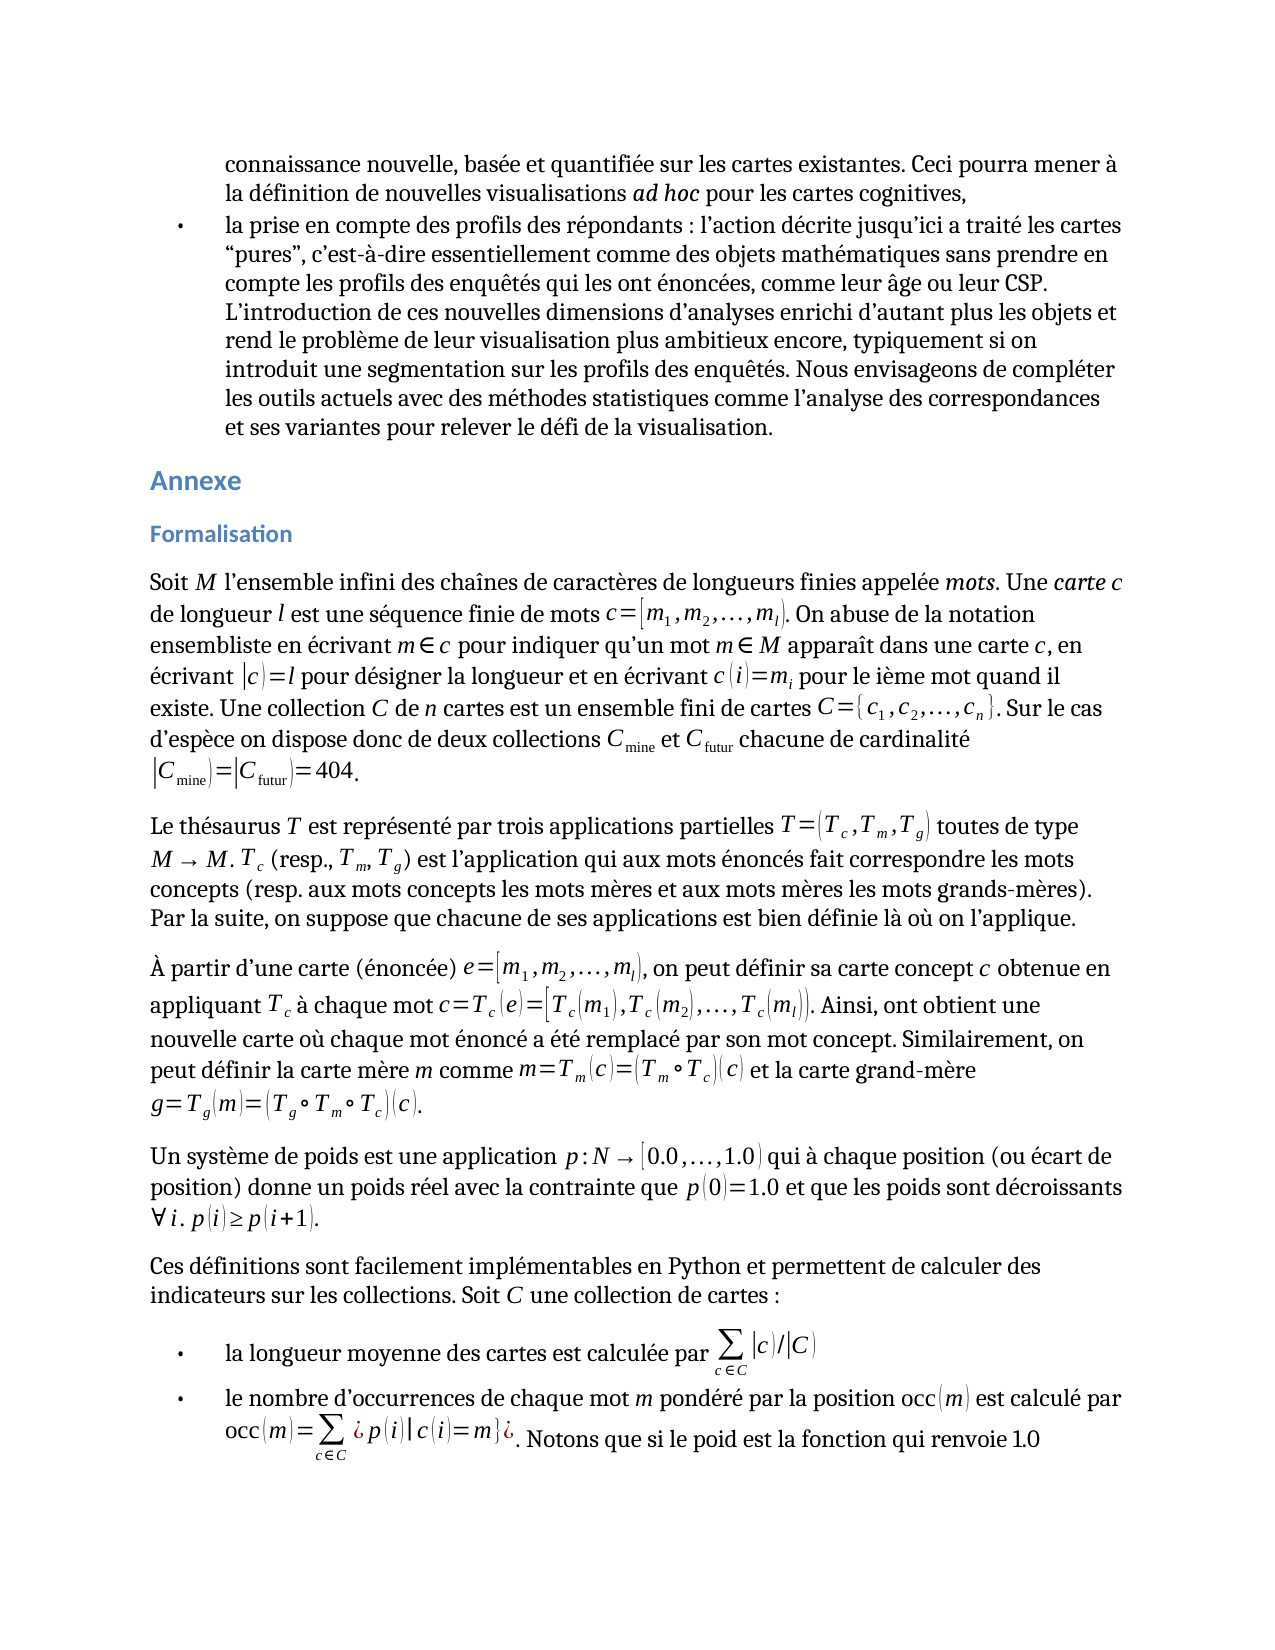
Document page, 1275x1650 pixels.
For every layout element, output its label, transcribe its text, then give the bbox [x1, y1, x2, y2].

text Un système de poids est une application qui à chaque position (ou écart de position) donne un poids réel avec la contrainte que et que les poids sont décroissants . [150, 1141, 1125, 1233]
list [175, 1383, 1125, 1464]
text Ces définitions sont facilement implémentables en Python et permettent de calculer des indicateurs sur les collections. Soit une collection de cartes : [150, 1252, 1125, 1309]
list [175, 150, 1125, 207]
list la longueur moyenne des cartes est calculée par [175, 1328, 1125, 1379]
subtitle Formalisation [150, 518, 1125, 549]
text Le thésaurus est représenté par trois applications partielles toutes de type . (resp., , ) est l’application qui aux mots énoncés fait correspondre les mots concepts (resp. aux mots concepts les mots mères et aux mots mères les mots grands-mères). Par la suite, on suppose que chacune de ses applications est bien définie là où on l’applique. [150, 809, 1125, 932]
text À partir d’une carte (énoncée) , on peut définir sa carte concept obtenue en appliquant à chaque mot . Ainsi, ont obtient une nouvelle carte où chaque mot énoncé a été remplacé par son mot concept. Similairement, on peut définir la carte mère comme et la carte grand-mère . [150, 951, 1125, 1123]
list la prise en compte des profils des répondants : l’action décrite jusqu’ici a traité les cartes “pures”, c’est-à-dire essentiellement comme des objets mathématiques sans prendre en compte les profils des enquêtés qui les ont énoncées, comme leur âge ou leur CSP. L’introduction de ces nouvelles dimensions d’analyses enrichi d’autant plus les objets et rend le problème de leur visualisation plus ambitieux encore, typiquement si on introduit une segmentation sur les profils des enquêtés. Nous envisageons de compléter les outils actuels avec des méthodes statistiques comme l’analyse des correspondances et ses variantes pour relever le défi de la visualisation. [175, 211, 1125, 441]
subtitle Annexe [150, 462, 1125, 498]
text Soit l’ensemble infini des chaînes de caractères de longueurs finies appelée mots. Une carte de longueur est une séquence finie de mots . On abuse de la notation ensembliste en écrivant pour indiquer qu’un mot apparaît dans une carte , en écrivant pour désigner la longueur et en écrivant pour le ième mot quand il existe. Une collection de cartes est un ensemble fini de cartes . Sur le cas d’espèce on dispose donc de deux collections et chacune de cardinalité . [150, 568, 1125, 790]
